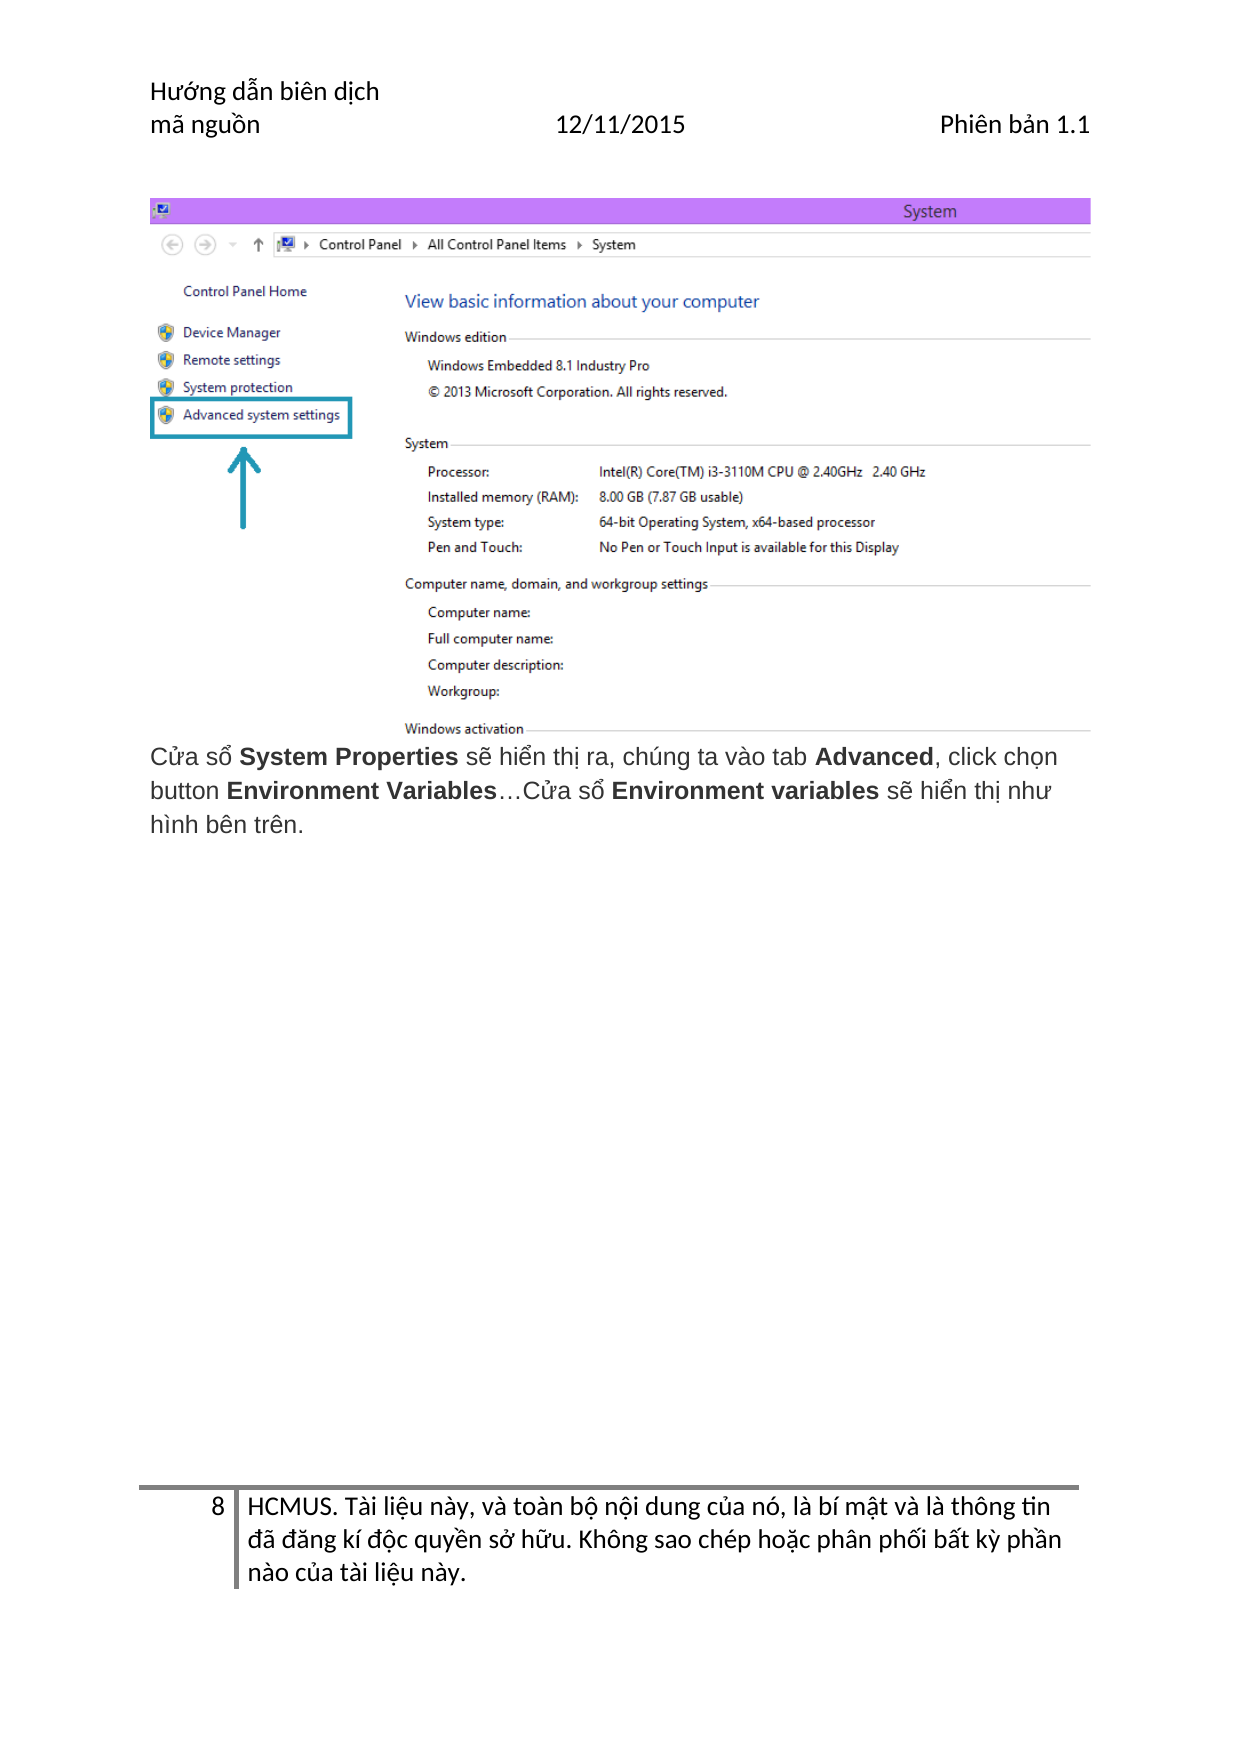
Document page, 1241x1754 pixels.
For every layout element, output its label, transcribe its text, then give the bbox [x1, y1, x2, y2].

picture [150, 198, 1091, 736]
text Cửa sổ System Properties sẽ hiển thị ra, chúng ta vào tab Advanced, click chọn button Environment Variables…Cửa sổ Environment variables sẽ hiển thị như hình bên trên. [150, 736, 1090, 839]
